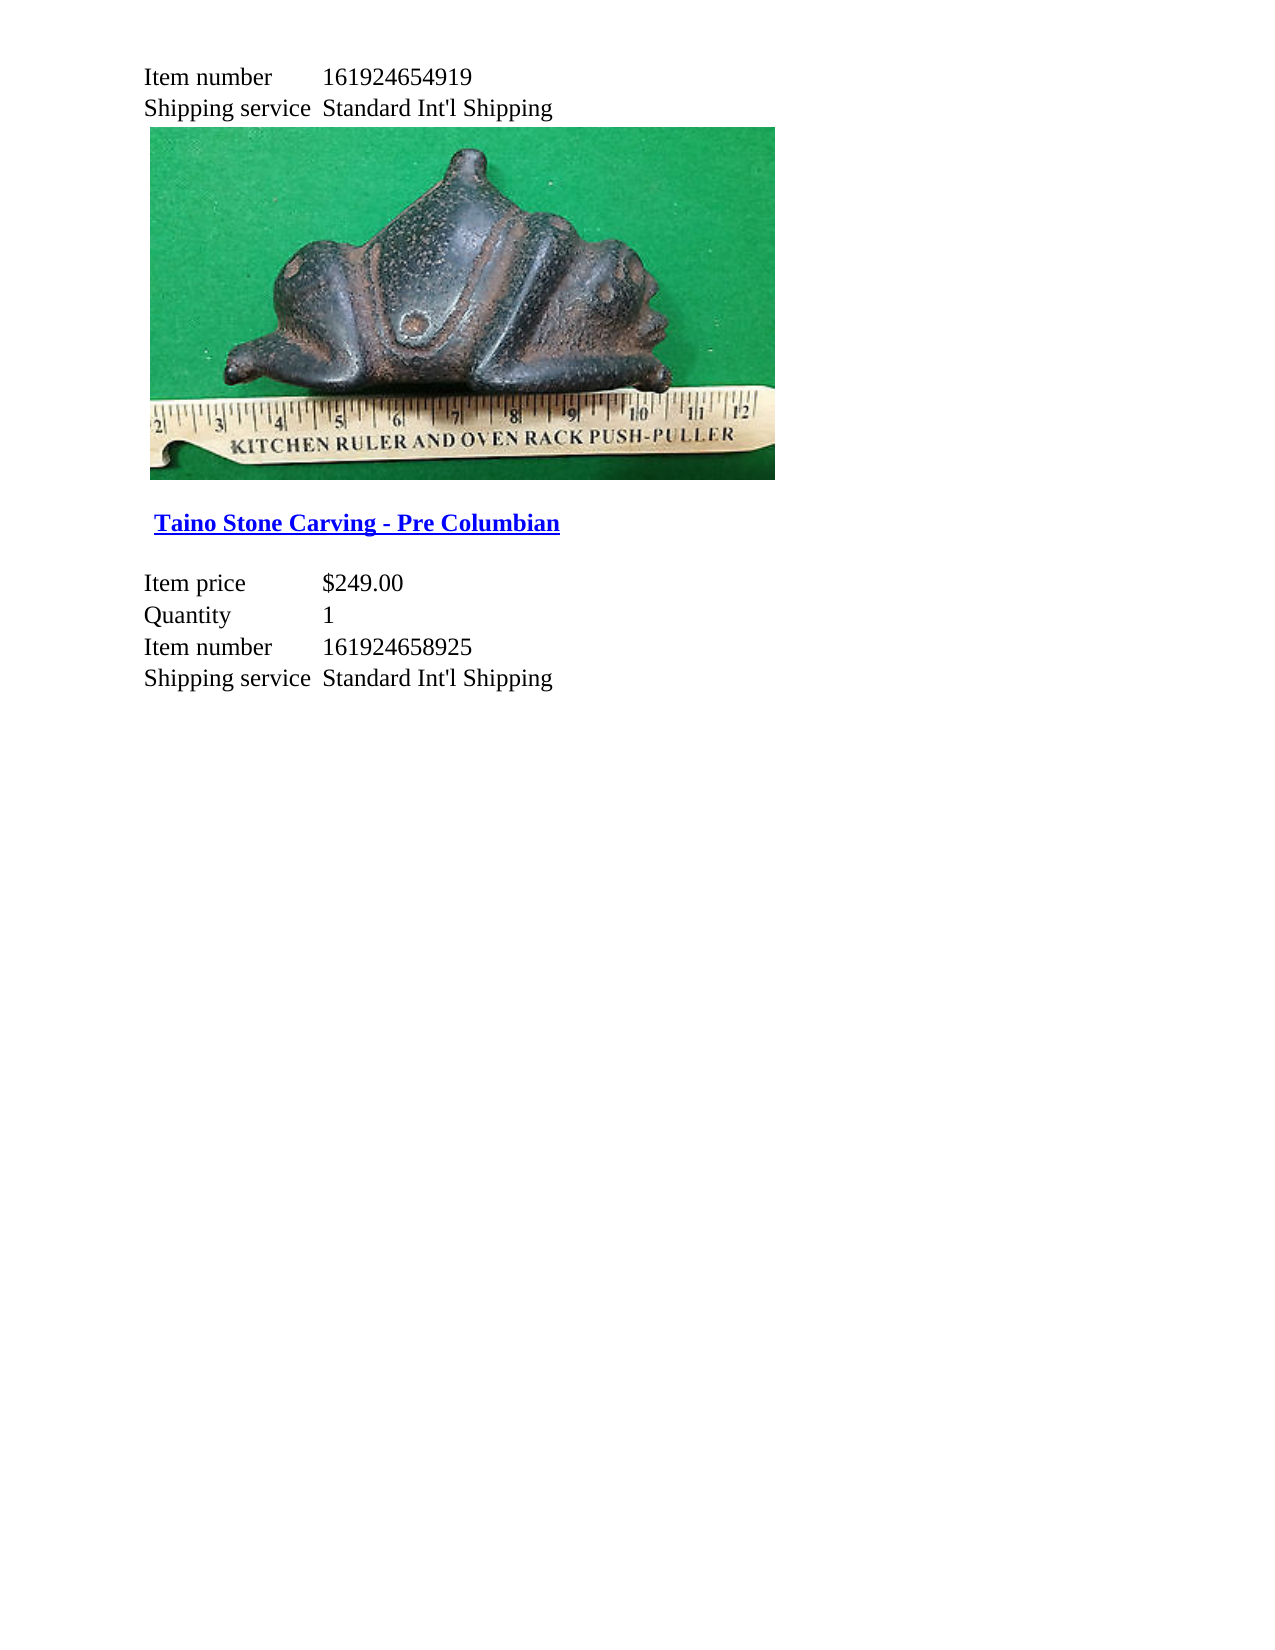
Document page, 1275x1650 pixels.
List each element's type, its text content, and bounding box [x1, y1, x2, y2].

table_header $249.00 [321, 566, 562, 598]
subtitle Taino Stone Carving - Pre Columbian [154, 508, 1215, 537]
table_cell Item number [142, 60, 321, 92]
table_cell Shipping service [142, 662, 321, 694]
table_cell 161924658925 [321, 630, 562, 662]
picture [150, 127, 775, 480]
table_cell Standard Int'l Shipping [321, 662, 562, 694]
table_cell Shipping service [142, 92, 321, 124]
table_cell 161924654919 [321, 60, 562, 92]
table_cell Item number [142, 630, 321, 662]
table_header Item price [142, 566, 321, 598]
table_cell Quantity [142, 598, 321, 630]
table_cell 1 [321, 598, 562, 630]
table_cell Standard Int'l Shipping [321, 92, 562, 124]
